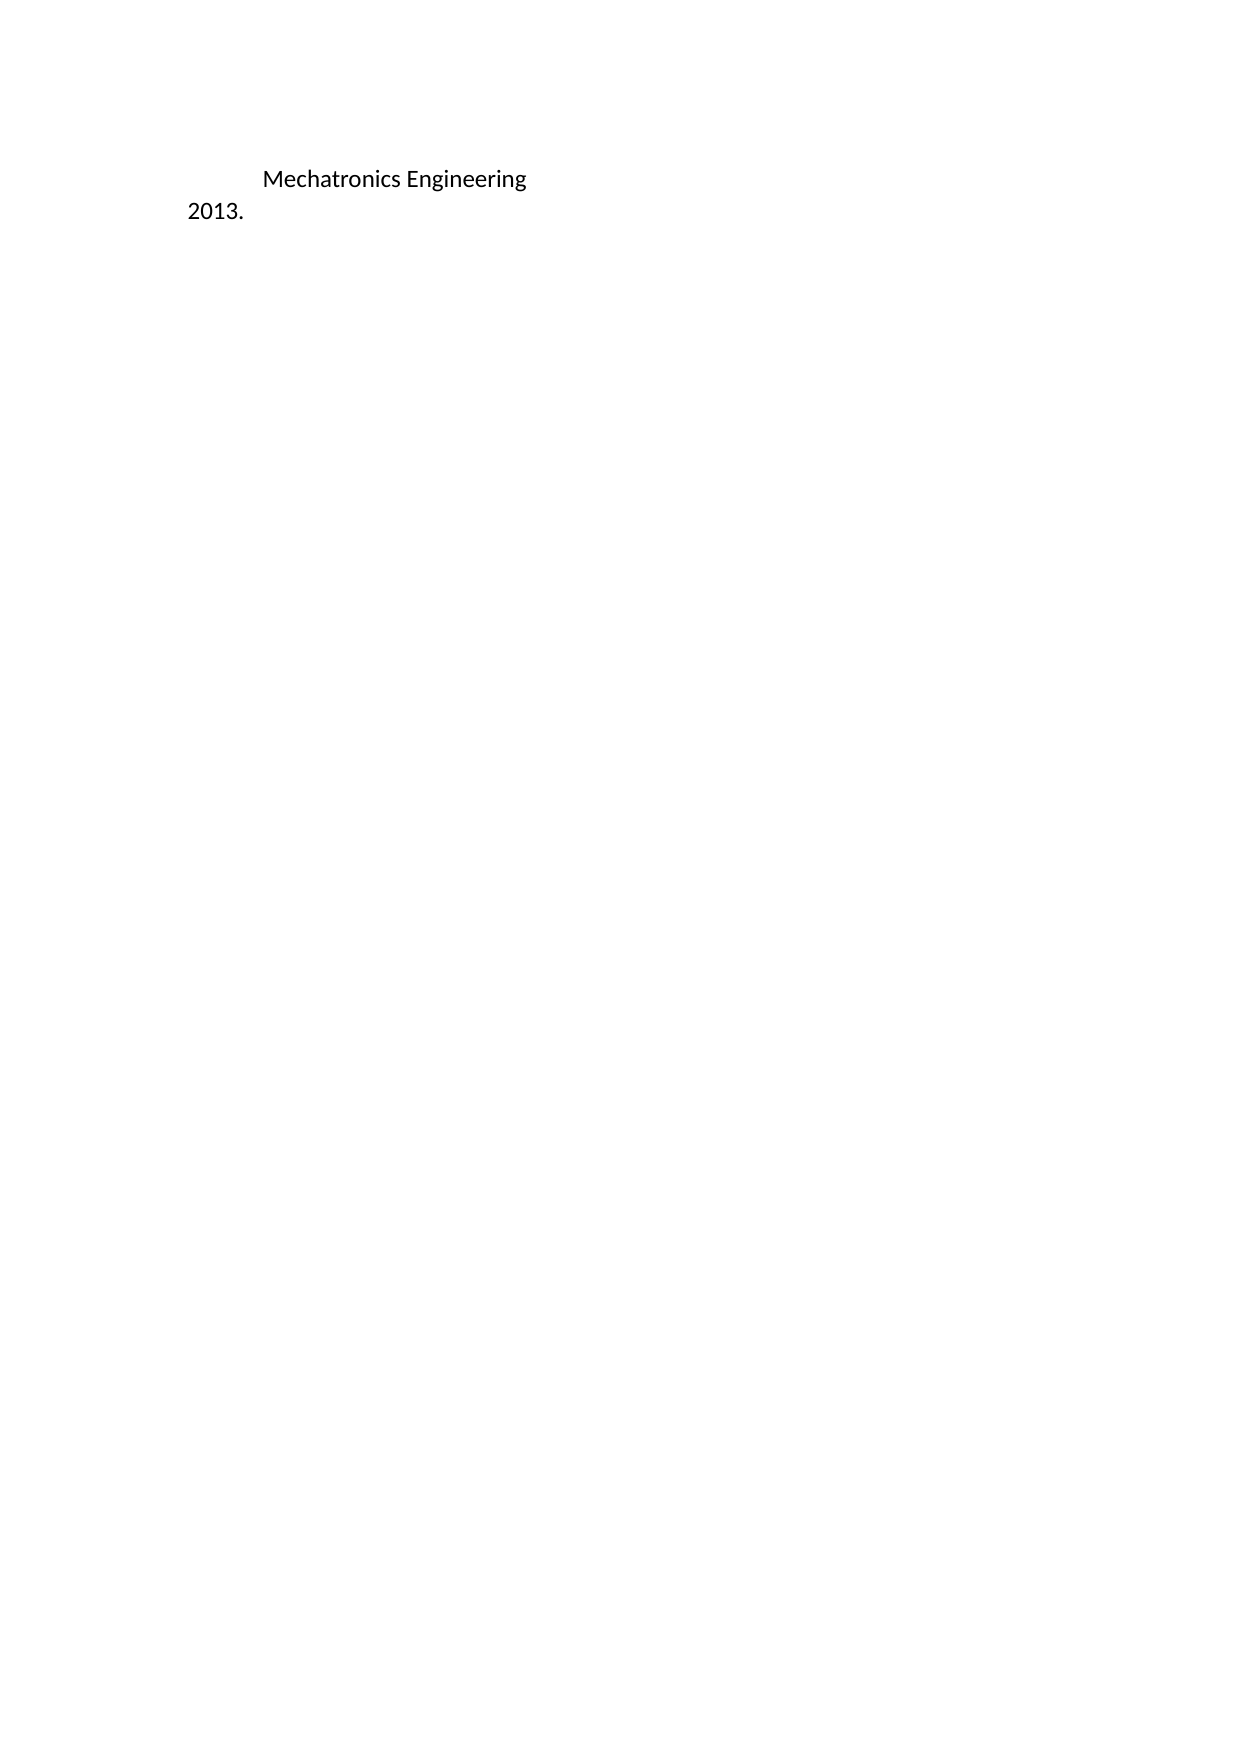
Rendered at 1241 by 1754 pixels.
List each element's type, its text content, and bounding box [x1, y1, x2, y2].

text 2013. [187, 194, 1053, 227]
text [187, 162, 1053, 194]
